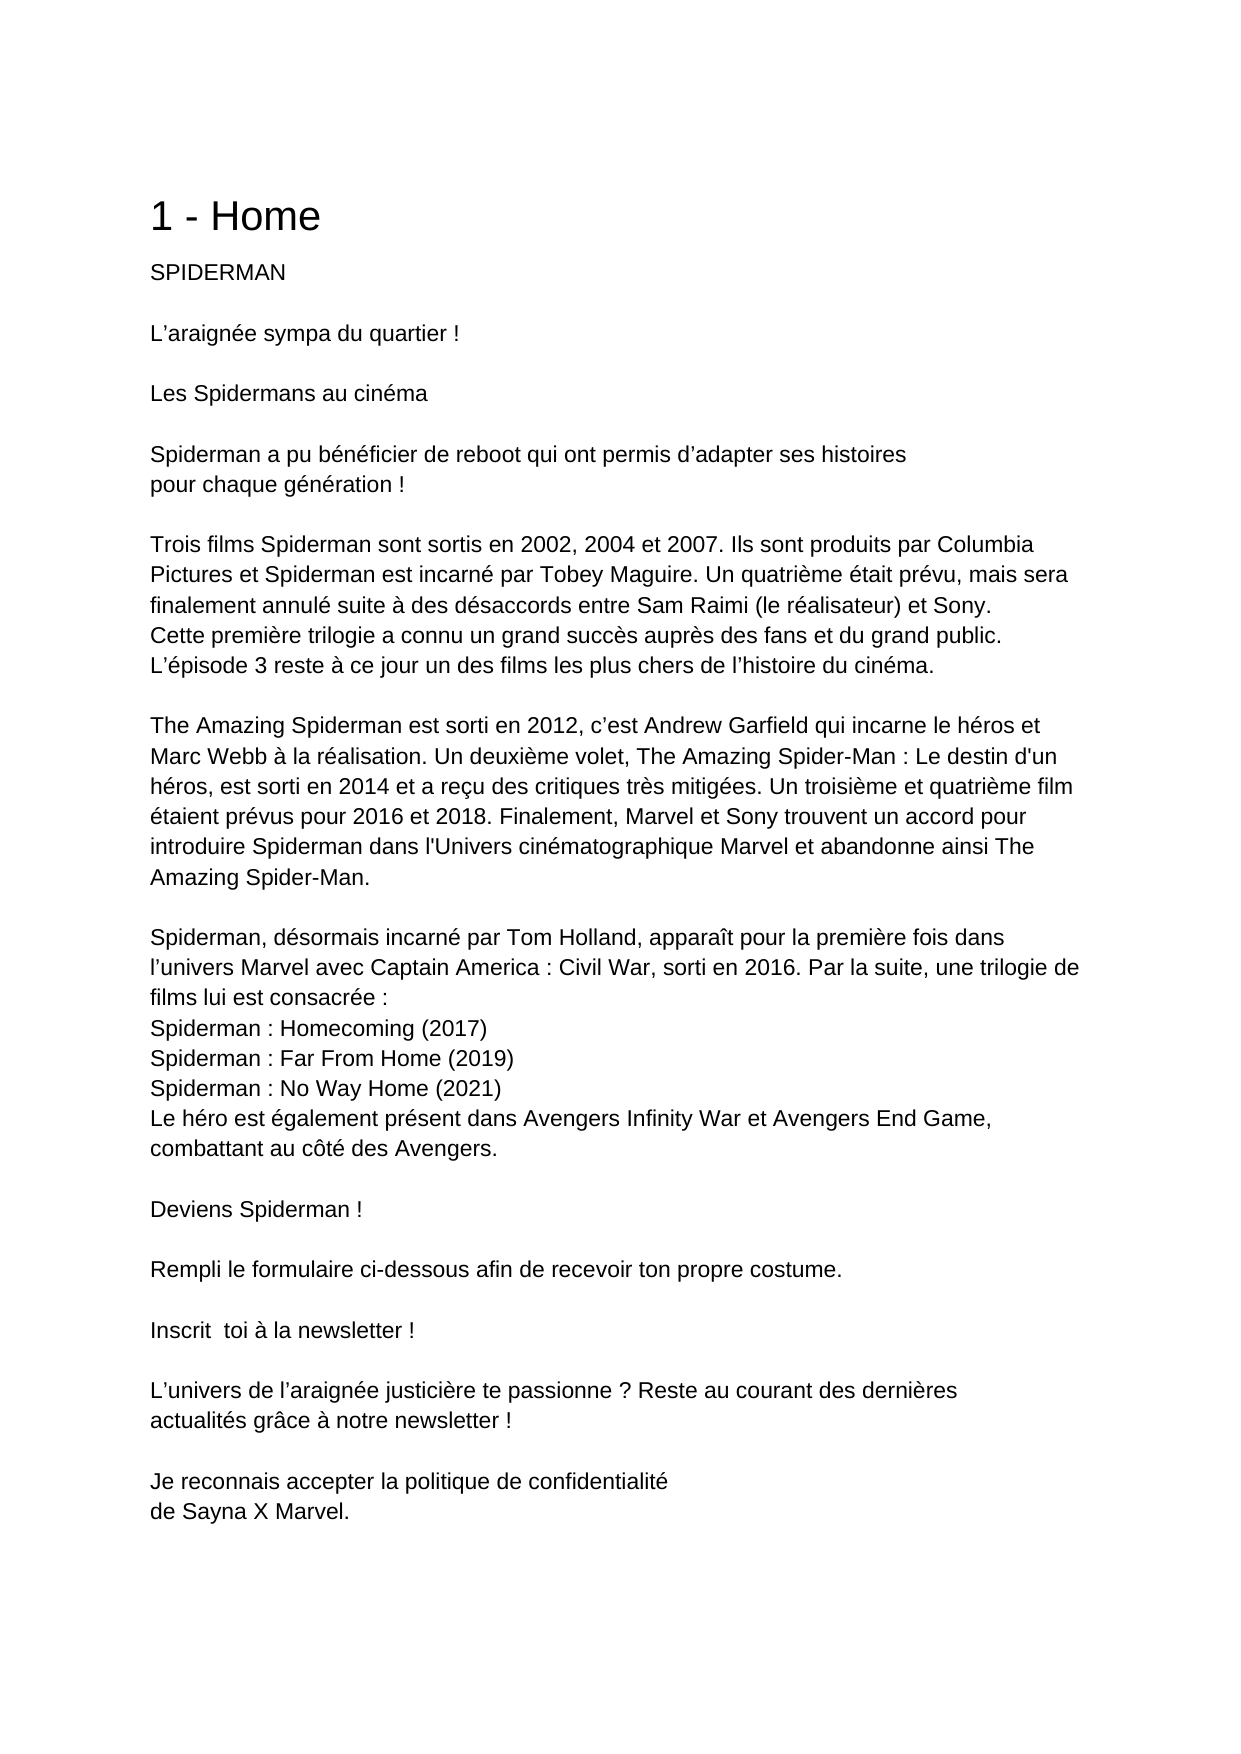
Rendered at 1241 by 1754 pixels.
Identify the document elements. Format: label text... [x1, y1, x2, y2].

text Cette première trilogie a connu un grand succès auprès des fans et du grand public. L’épisode 3 reste à ce jour un des films les plus chers de l’histoire du cinéma. [150, 622, 1090, 678]
text SPIDERMAN [150, 259, 1090, 286]
text The Amazing Spiderman est sorti en 2012, c’est Andrew Garfield qui incarne le héros et Marc Webb à la réalisation. Un deuxième volet, The Amazing Spider-Man : Le destin d'un héros, est sorti en 2014 et a reçu des critiques très mitigées. Un troisième et quatrième film étaient prévus pour 2016 et 2018. Finalement, Marvel et Sony trouvent un accord pour introduire Spiderman dans l'Univers cinématographique Marvel et abandonne ainsi The Amazing Spider-Man. [150, 712, 1090, 890]
text de Sayna X Marvel. [150, 1498, 1090, 1524]
text Deviens Spiderman ! [150, 1196, 1090, 1222]
subtitle 1 - Home [150, 192, 1090, 239]
text Inscrit toi à la newsletter ! [150, 1317, 1090, 1343]
text actualités grâce à notre newsletter ! [150, 1407, 1090, 1433]
text Spiderman : Homecoming (2017) [150, 1014, 1090, 1041]
text Rempli le formulaire ci-dessous afin de recevoir ton propre costume. [150, 1256, 1090, 1282]
text Spiderman : Far From Home (2019) [150, 1045, 1090, 1071]
text L’araignée sympa du quartier ! [150, 320, 1090, 346]
text Spiderman : No Way Home (2021) [150, 1075, 1090, 1101]
text Je reconnais accepter la politique de confidentialité [150, 1468, 1090, 1494]
text Spiderman a pu bénéficier de reboot qui ont permis d’adapter ses histoires [150, 441, 1090, 467]
text Le héro est également présent dans Avengers Infinity War et Avengers End Game, combattant au côté des Avengers. [150, 1105, 1090, 1162]
text Spiderman, désormais incarné par Tom Holland, apparaît pour la première fois dans l’univers Marvel avec Captain America : Civil War, sorti en 2016. Par la suite, une trilogie de films lui est consacrée : [150, 924, 1090, 1011]
text Trois films Spiderman sont sortis en 2002, 2004 et 2007. Ils sont produits par Columbia Pictures et Spiderman est incarné par Tobey Maguire. Un quatrième était prévu, mais sera finalement annulé suite à des désaccords entre Sam Raimi (le réalisateur) et Sony. [150, 531, 1090, 618]
text L’univers de l’araignée justicière te passionne ? Reste au courant des dernières [150, 1377, 1090, 1403]
text Les Spidermans au cinéma [150, 380, 1090, 406]
text pour chaque génération ! [150, 471, 1090, 497]
